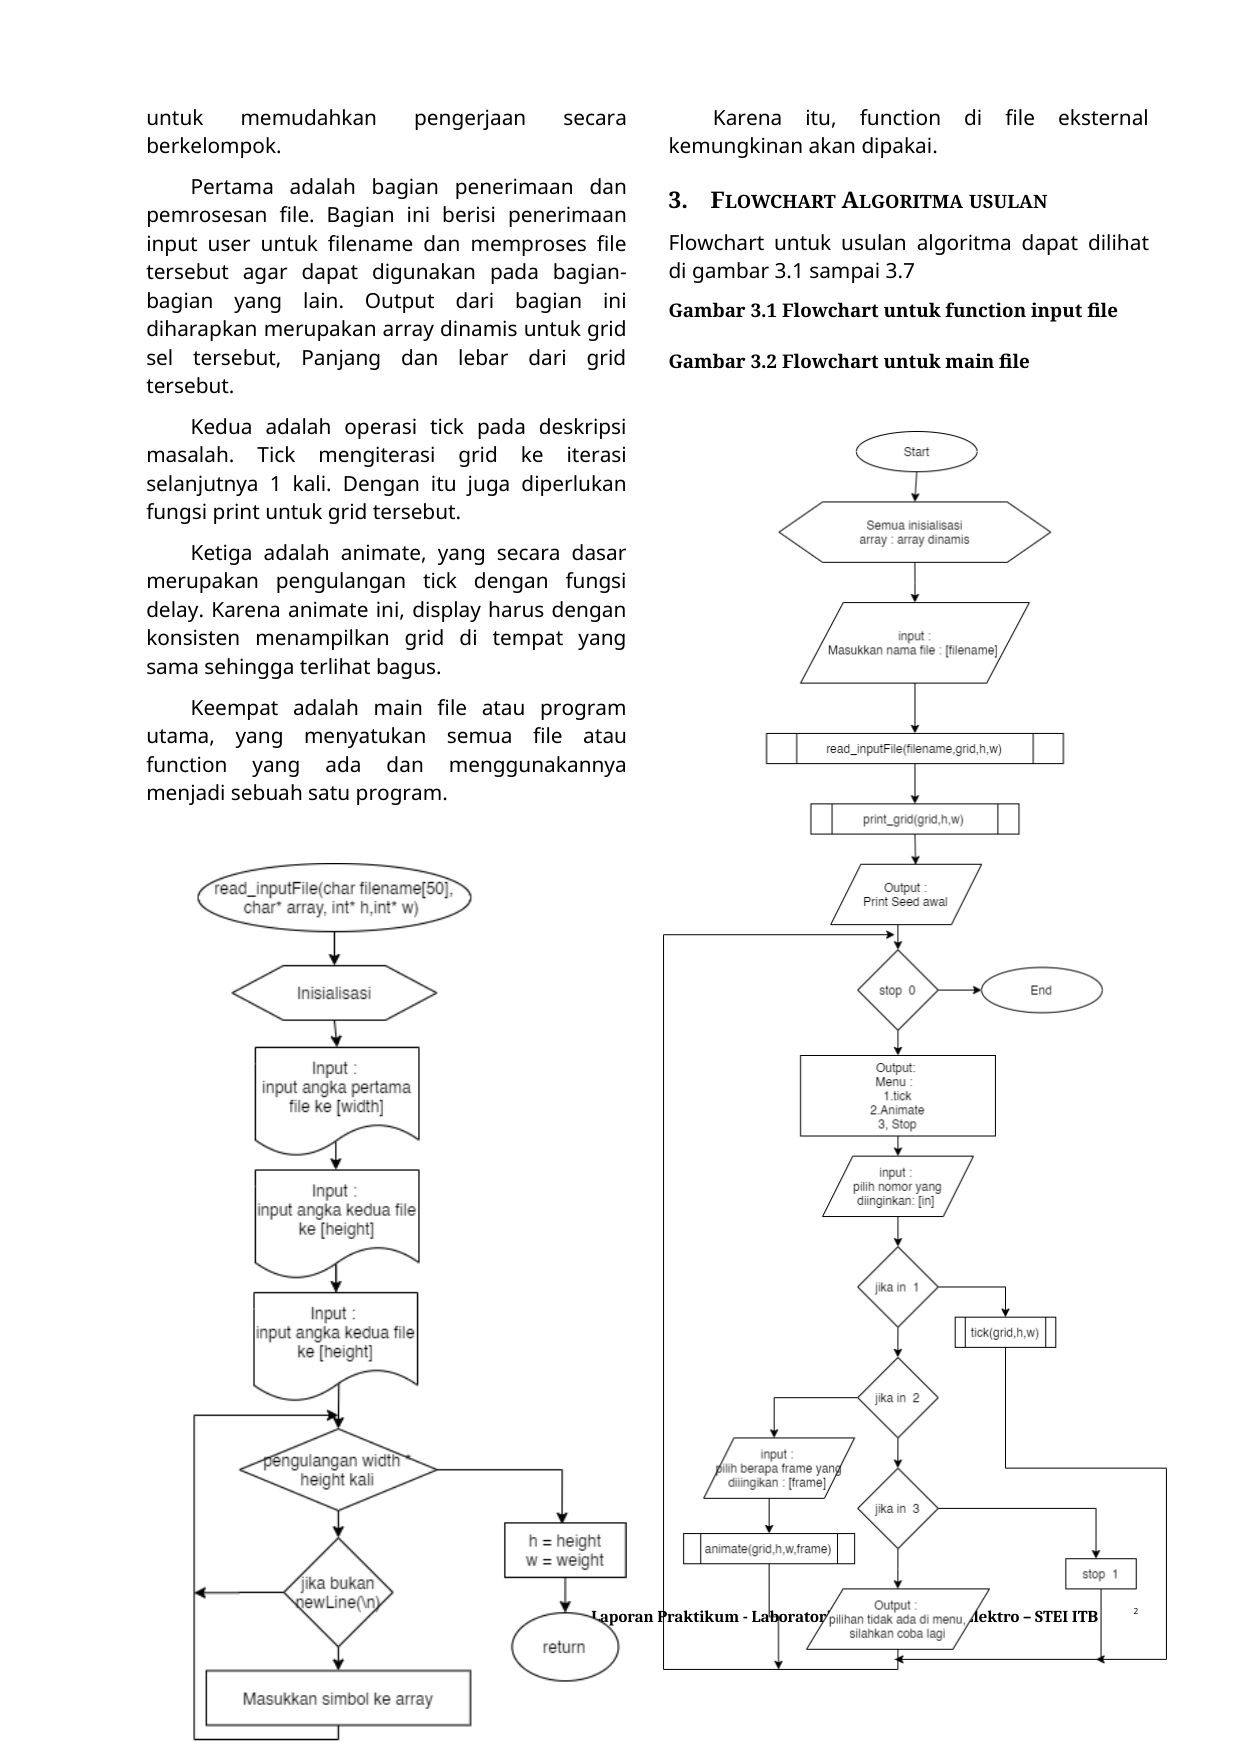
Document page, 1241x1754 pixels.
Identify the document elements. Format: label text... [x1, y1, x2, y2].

text Gambar 3.2 Flowchart untuk main file [668, 348, 1149, 374]
text Kedua adalah operasi tick pada deskripsi masalah. Tick mengiterasi grid ke iterasi selanjutnya 1 kali. Dengan itu juga diperlukan fungsi print untuk grid tersebut. [146, 412, 627, 526]
picture [656, 431, 1177, 1680]
text Gambar 3.1 Flowchart untuk function input file [668, 298, 1149, 323]
text Flowchart Algoritma usulan [668, 184, 1149, 216]
text Flowchart untuk usulan algoritma dapat dilihat di gambar 3.1 sampai 3.7 [668, 228, 1149, 285]
text Ketiga adalah animate, yang secara dasar merupakan pengulangan tick dengan fungsi delay. Karena animate ini, display harus dengan konsisten menampilkan grid di tempat yang sama sehingga terlihat bagus. [146, 538, 627, 680]
text Keempat adalah main file atau program utama, yang menyatukan semua file atau function yang ada dan menggunakannya menjadi sebuah satu program. [146, 693, 627, 807]
picture [184, 863, 627, 1754]
text Dari penjelasan diatas, masalah dapat dibagi menjadi beberapa bagian yang lebih kecil untuk memudahkan pengerjaan secara berkelompok. [146, 103, 627, 159]
text Pertama adalah bagian penerimaan dan pemrosesan file. Bagian ini berisi penerimaan input user untuk filename dan memproses file tersebut agar dapat digunakan pada bagian-bagian yang lain. Output dari bagian ini diharapkan merupakan array dinamis untuk grid sel tersebut, Panjang dan lebar dari grid tersebut. [146, 172, 627, 399]
text Karena itu, function di file eksternal kemungkinan akan dipakai. [668, 103, 1149, 159]
